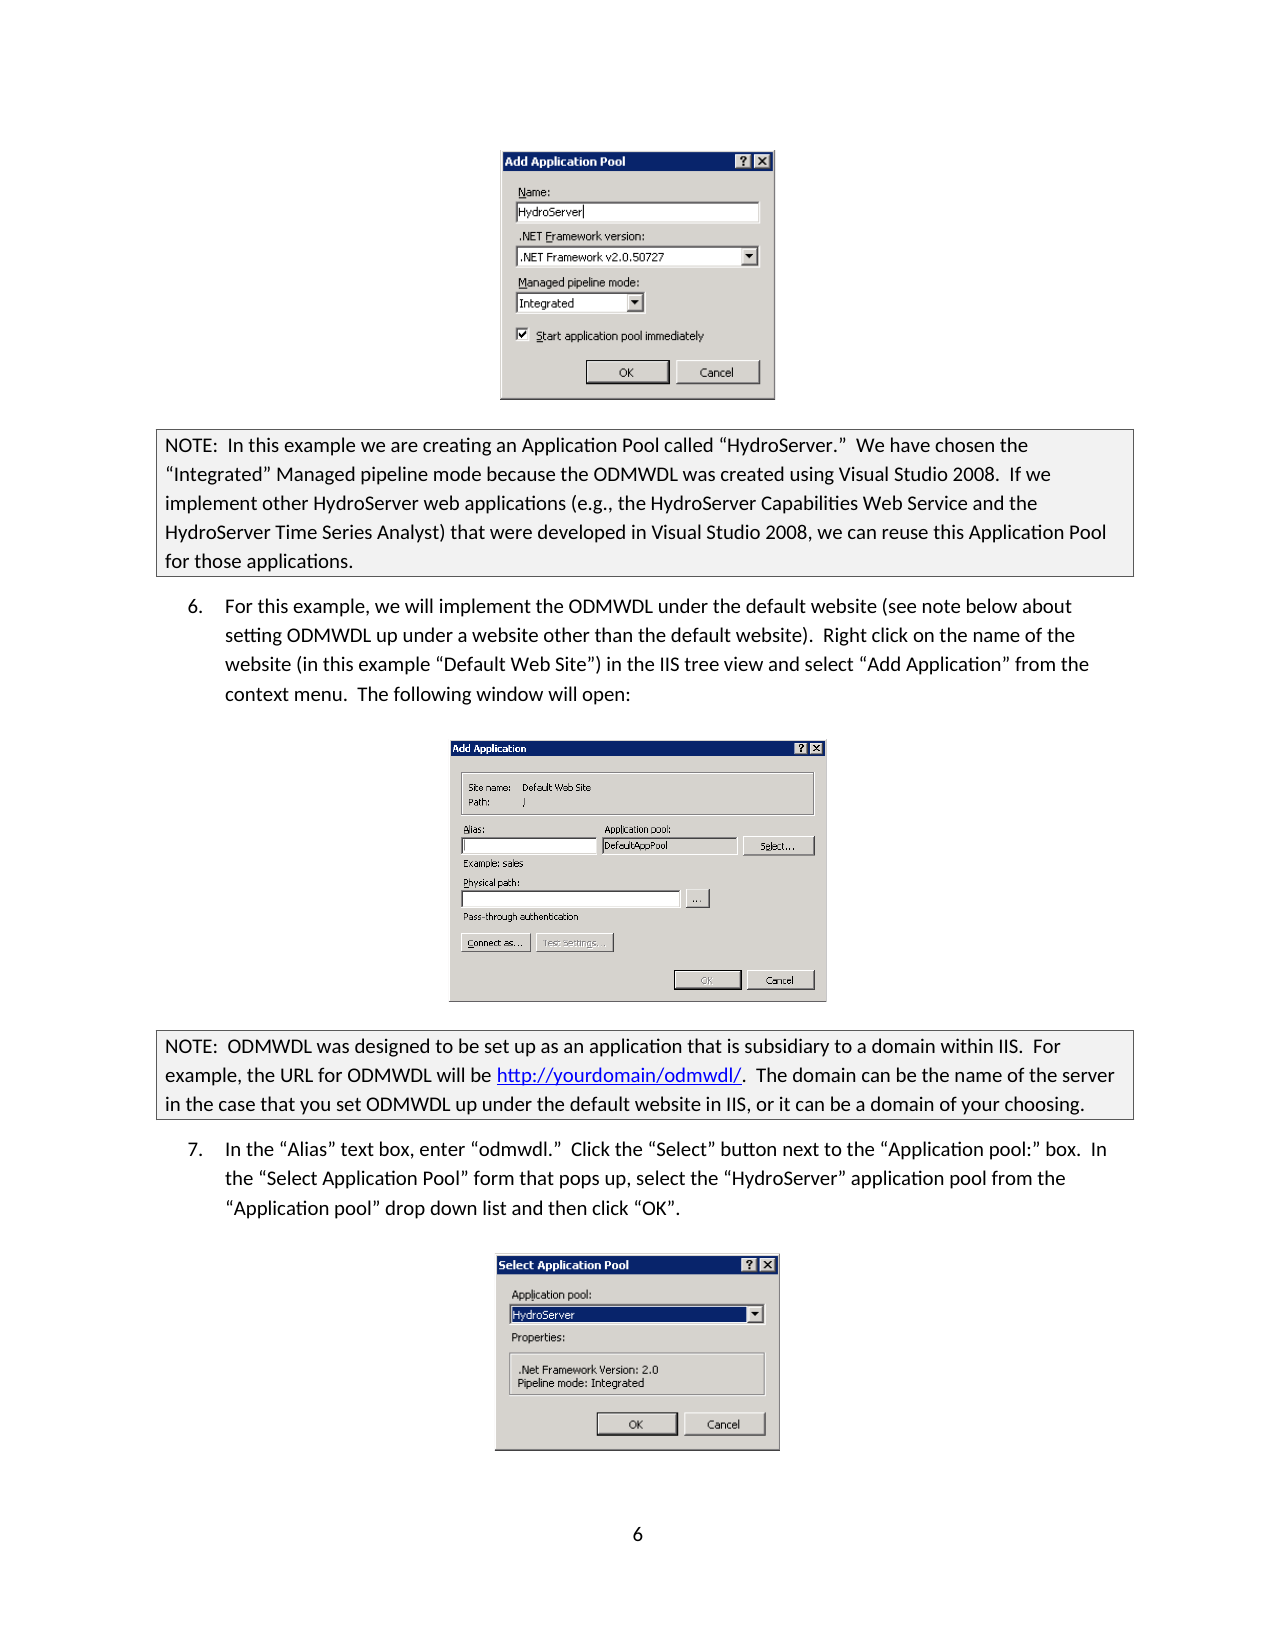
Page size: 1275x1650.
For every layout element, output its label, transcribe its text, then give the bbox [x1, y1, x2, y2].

picture [500, 150, 775, 400]
text NOTE: ODMWDL was designed to be set up as an application that is subsidiary to a domain within IIS. For example, the URL for ODMWDL will be http://yourdomain/odmwdl/. The domain can be the name of the server in the case that you set ODMWDL up under the default website in IIS, or it can be a domain of your choosing. [157, 1031, 1133, 1119]
list In the “Alias” text box, enter “odmwdl.” Click the “Select” button next to the “Application pool:” box. In the “Select Application Pool” form that pops up, select the “HydroServer” application pool from the “Application pool” drop down list and then click “OK”. [187, 1136, 1125, 1220]
list For this example, we will implement the ODMWDL under the default website (see note below about setting ODMWDL up under a website other than the default website). Right click on the name of the website (in this example “Default Web Site”) in the IIS tree view and select “Add Application” from the context menu. The following window will open: [187, 593, 1125, 706]
text NOTE: In this example we are creating an Application Pool called “HydroServer.” We have chosen the “Integrated” Managed pipeline mode because the ODMWDL was created using Visual Studio 2008. If we implement other HydroServer web applications (e.g., the HydroServer Capabilities Web Service and the HydroServer Time Series Analyst) that were developed in Visual Studio 2008, we can reuse this Application Pool for those applications. [157, 430, 1133, 576]
picture [448, 739, 827, 1002]
picture [494, 1253, 780, 1451]
